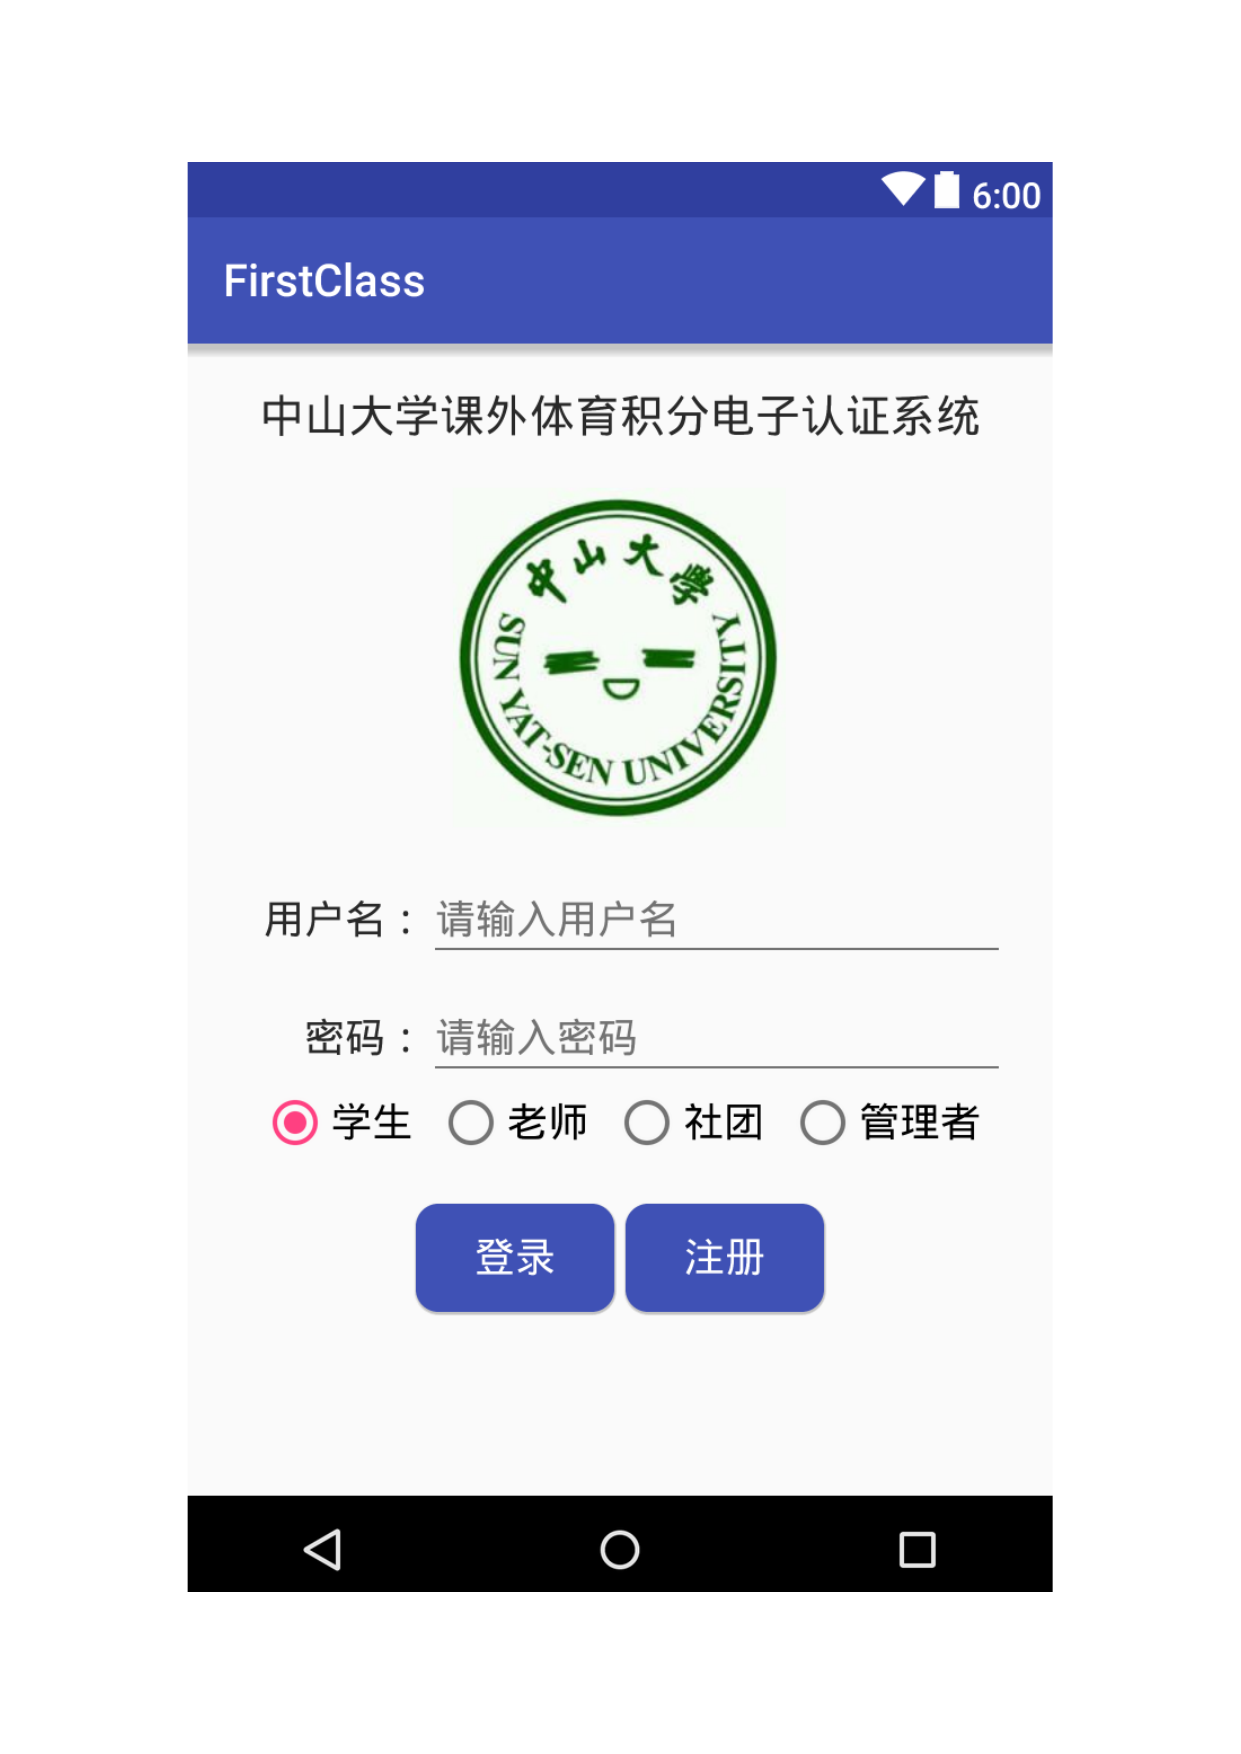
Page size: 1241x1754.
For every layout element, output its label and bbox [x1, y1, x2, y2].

picture [187, 162, 1053, 1592]
